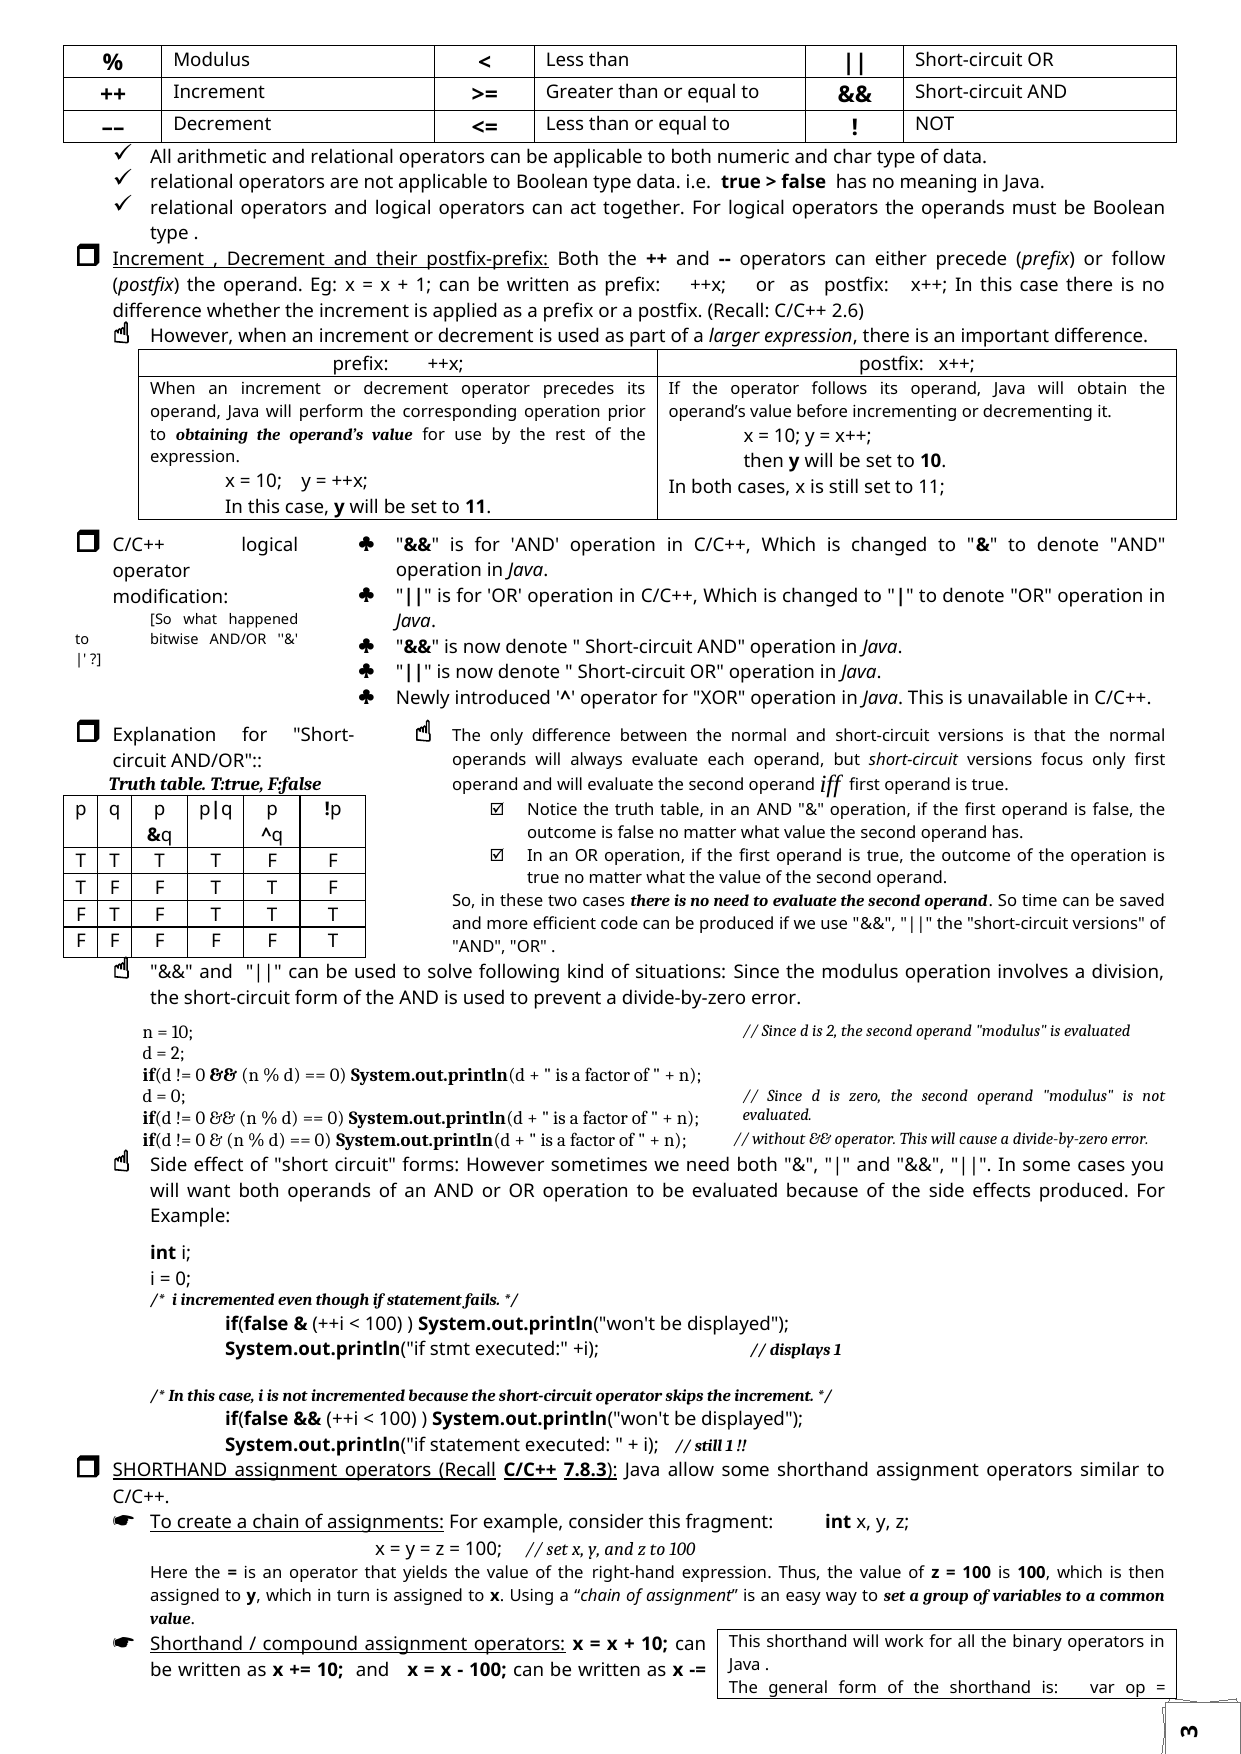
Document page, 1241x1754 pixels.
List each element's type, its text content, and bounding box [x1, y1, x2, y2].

table_cell F [64, 901, 97, 926]
table_header // Since d is 2, the second operand "modulus" is evaluated [731, 1021, 1177, 1086]
table_header Explanation for "Short-circuit AND/OR":: Truth table. T:true, F:false [64, 721, 366, 795]
table_cell T [301, 901, 365, 926]
table_cell T [244, 874, 299, 900]
table_cell F [244, 928, 299, 957]
table_cell When an increment or decrement operator precedes its operand, Java will perform the corresponding operation prior to obtaining the operand’s value for use by the rest of the expression. x = 10; y = ++x; In this case, y will be set to 11. [139, 377, 657, 519]
table_header n = 10; d = 2; if(d != 0 && (n % d) == 0) System.out.println(d + " is a factor of " + n); [131, 1021, 731, 1086]
text Here the = is an operator that yields the value of the right-hand expression. Thus, the value of z = 100 is 100, which is then assigned to y, which in turn is assigned to x. Using a “chain of assignment” is an easy way to set a group of variables to a common value. [150, 1561, 1165, 1629]
table_cell F [188, 928, 243, 957]
table_cell % [64, 46, 161, 77]
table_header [718, 1630, 1176, 1698]
list Increment , Decrement and their postfix-prefix: Both the ++ and -- operators can either precede (prefix) or follow (postfix) the operand. Eg: x = x + 1; can be written as prefix: ++x; or as postfix: x++; In this case there is no difference whether the increment is applied as a prefix or a postfix. (Recall: C/C++ 2.6) [75, 245, 1165, 323]
list Side effect of "short circuit" forms: However sometimes we need both "&", "|" and "&&", "||". In some cases you will want both operands of an AND or OR operation to be evaluated because of the side effects produced. For Example: [112, 1151, 1165, 1228]
table_cell >= [435, 78, 534, 109]
list To create a chain of assignments: For example, consider this fragment: int x, y, z; [112, 1509, 1165, 1535]
table_cell !p [301, 796, 365, 847]
table_cell Increment [162, 78, 434, 109]
table_header The only difference between the normal and short-circuit versions is that the normal operands will always evaluate each operand, but short-circuit versions focus only first operand and will evaluate the second operand first operand is true. Notice the truth table, in an AND "&" operation, if the first operand is false, the outcome is false no matter what value the second operand has. In an OR operation, if the first operand is true, the outcome of the operation is true no matter what the value of the second operand. So, in these two cases there is no need to evaluate the second operand. So time can be saved and more efficient code can be produced if we use "&&", "||" the "short-circuit versions" of "AND", "OR" . [366, 721, 1177, 957]
table_cell –– [64, 111, 161, 142]
text x = y = z = 100; // set x, y, and z to 100 [375, 1535, 1165, 1561]
table_cell || [806, 46, 903, 77]
table_header postfix: x++; [658, 350, 1176, 376]
table_cell T [132, 848, 187, 873]
table_cell F [301, 848, 365, 873]
table_header int i; i = 0; /* i incremented even though if statement fails. */ if(false & (++i < 100) ) System.out.println("won't be displayed"); System.out.println("if stmt executed:" +i); // displays 1 /* In this case, i is not incremented because the short-circuit operator skips the increment. */ if(false && (++i < 100) ) System.out.println("won't be displayed"); System.out.println("if statement executed: " + i); // still 1 !! [139, 1240, 1177, 1457]
table_cell ++ [64, 78, 161, 109]
table_cell p|q [188, 796, 243, 847]
table_cell T [64, 848, 97, 873]
table_header "&&" is for 'AND' operation in C/C++, Which is changed to "&" to denote "AND" operation in Java. "||" is for 'OR' operation in C/C++, Which is changed to "|" to denote "OR" operation in Java. "&&" is now denote " Short-circuit AND" operation in Java. "||" is now denote " Short-circuit OR" operation in Java. Newly introduced '^' operator for "XOR" operation in Java. This is unavailable in C/C++. [309, 531, 1177, 710]
table_cell T [188, 874, 243, 900]
table_cell T [98, 901, 131, 926]
table_cell T [188, 848, 243, 873]
table_cell p [64, 796, 97, 847]
list SHORTHAND assignment operators (Recall C/C++ 7.8.3): Java allow some shorthand assignment operators similar to C/C++. [75, 1457, 1165, 1509]
table_cell Short-circuit AND [904, 78, 1176, 109]
table_cell Less than or equal to [535, 111, 805, 142]
table_cell NOT [904, 111, 1176, 142]
table_cell T [301, 928, 365, 957]
table_header prefix: ++x; [139, 350, 657, 376]
table_cell F [132, 901, 187, 926]
table_cell Less than [535, 46, 805, 77]
table_cell T [98, 848, 131, 873]
list relational operators and logical operators can act together. For logical operators the operands must be Boolean type . [112, 194, 1165, 245]
table_cell if(d != 0 & (n % d) == 0) System.out.println(d + " is a factor of " + n); [131, 1129, 722, 1151]
table_cell F [301, 874, 365, 900]
table_cell F [98, 928, 131, 957]
table_cell p&q [132, 796, 187, 847]
table_cell q [98, 796, 131, 847]
table_cell && [806, 78, 903, 109]
table_cell F [64, 928, 97, 957]
table_cell d = 0; if(d != 0 && (n % d) == 0) System.out.println(d + " is a factor of " + n); [131, 1086, 731, 1129]
table_cell F [244, 848, 299, 873]
list However, when an increment or decrement is used as part of a larger expression, there is an important difference. [112, 323, 1165, 349]
table_cell // Since d is zero, the second operand "modulus" is not evaluated. [731, 1086, 1177, 1129]
table_cell F [98, 874, 131, 900]
table_cell T [64, 874, 97, 900]
list relational operators are not applicable to Boolean type data. i.e. true > false has no meaning in Java. [112, 168, 1165, 194]
table_cell T [188, 901, 243, 926]
list "&&" and "||" can be used to solve following kind of situations: Since the modulus operation involves a division, the short-circuit form of the AND is used to prevent a divide-by-zero error. [112, 958, 1165, 1010]
table_cell < [435, 46, 534, 77]
list All arithmetic and relational operators can be applicable to both numeric and char type of data. [112, 143, 1165, 168]
table_cell F [132, 874, 187, 900]
table_cell If the operator follows its operand, Java will obtain the operand’s value before incrementing or decrementing it. x = 10; y = x++; then y will be set to 10. In both cases, x is still set to 11; [658, 377, 1176, 519]
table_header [64, 1629, 717, 1698]
table_cell F [132, 928, 187, 957]
table_cell <= [435, 111, 534, 142]
table_header C/C++ logical operator modification: [So what happened to bitwise AND/OR ''&' |' ?] [64, 531, 309, 710]
table_cell Short-circuit OR [904, 46, 1176, 77]
table_cell Modulus [162, 46, 434, 77]
table_cell T [244, 901, 299, 926]
table_cell // without && operator. This will cause a divide-by-zero error. [722, 1129, 1177, 1151]
table_cell ! [806, 111, 903, 142]
table_cell Greater than or equal to [535, 78, 805, 109]
table_cell p^q [244, 796, 299, 847]
table_cell Decrement [162, 111, 434, 142]
